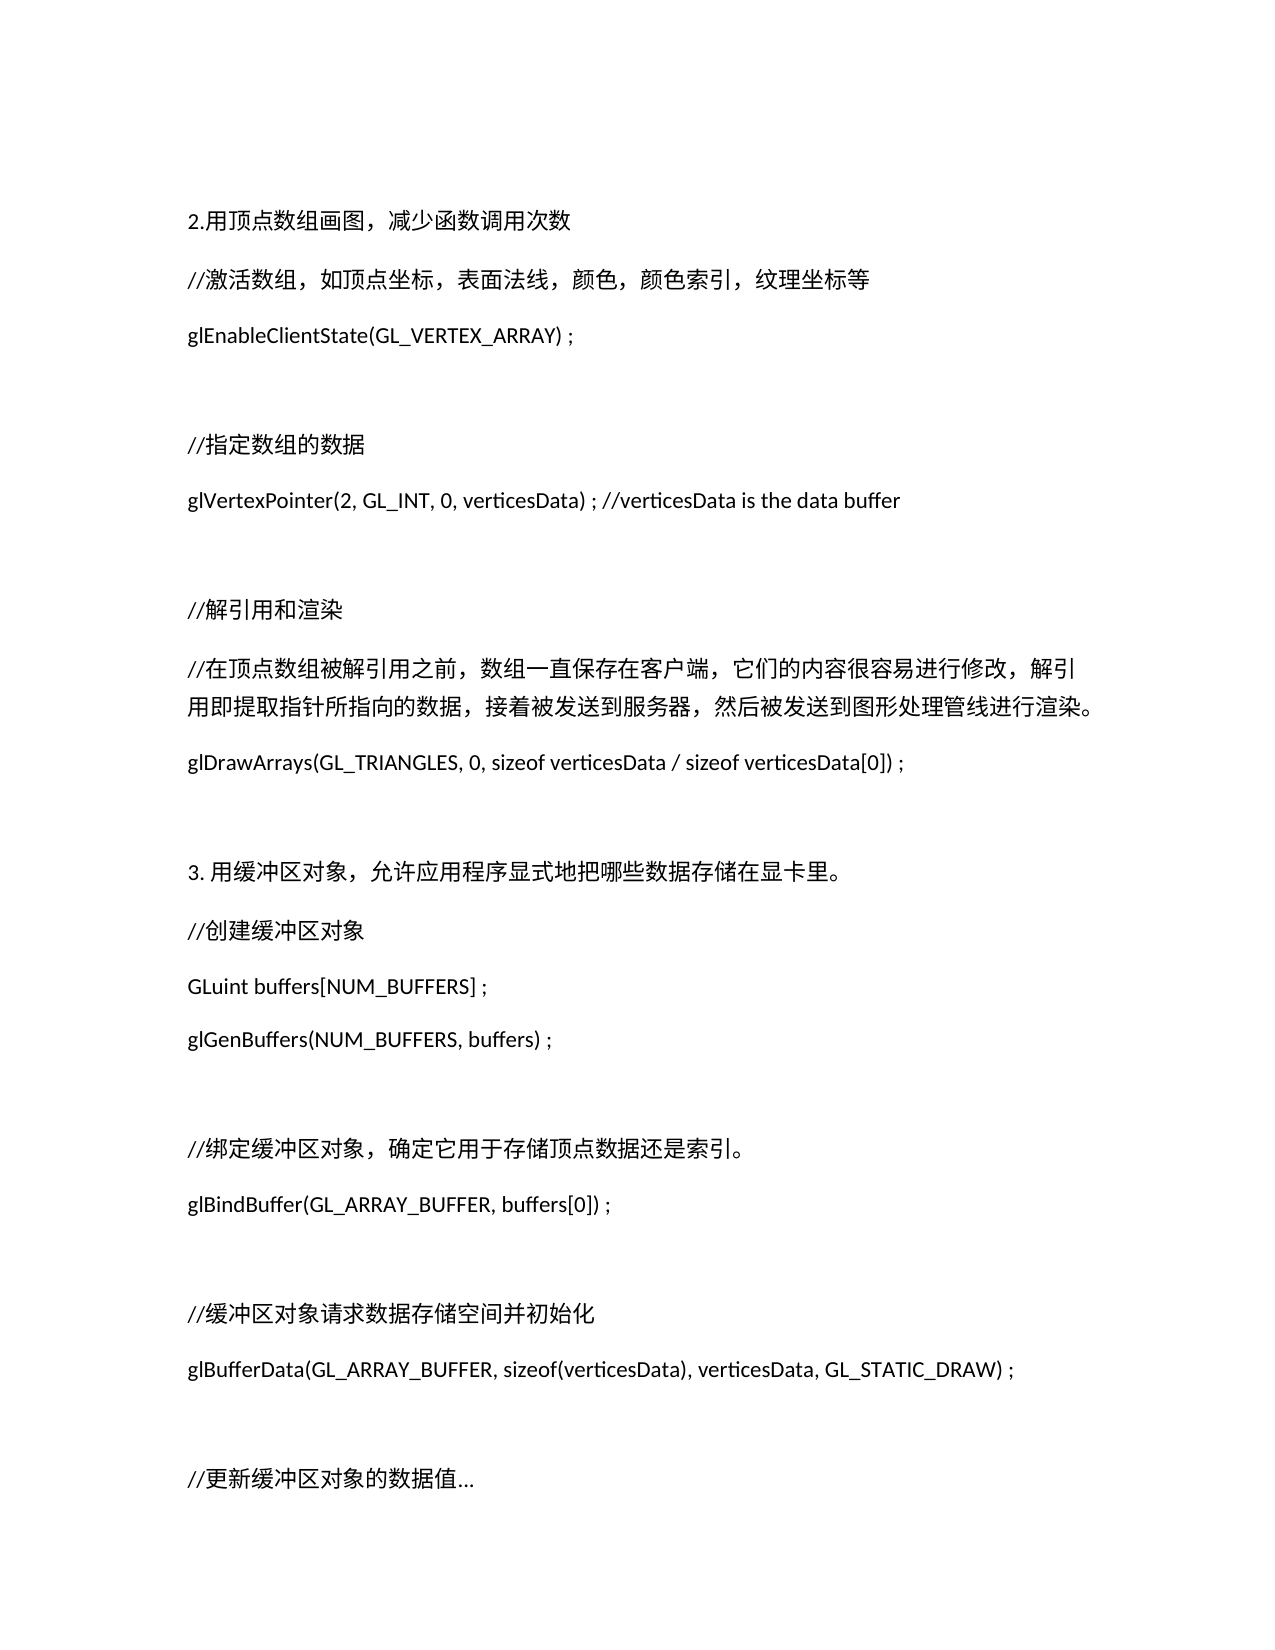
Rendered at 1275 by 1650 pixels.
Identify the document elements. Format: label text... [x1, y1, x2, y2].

text 3. 用缓冲区对象，允许应用程序显式地把哪些数据存储在显卡里。 [187, 854, 1087, 887]
text //在顶点数组被解引用之前，数组一直保存在客户端，它们的内容很容易进行修改，解引用即提取指针所指向的数据，接着被发送到服务器，然后被发送到图形处理管线进行渲染。 [187, 651, 1087, 722]
text //指定数组的数据 [187, 427, 1087, 460]
text glEnableClientState(GL_VERTEX_ARRAY) ; [187, 321, 1087, 349]
text glGenBuffers(NUM_BUFFERS, buffers) ; [187, 1025, 1087, 1053]
text glDrawArrays(GL_TRIANGLES, 0, sizeof verticesData / sizeof verticesData[0]) ; [187, 748, 1087, 776]
text //激活数组，如顶点坐标，表面法线，颜色，颜色索引，纹理坐标等 [187, 262, 1087, 295]
text //创建缓冲区对象 [187, 913, 1087, 946]
text //绑定缓冲区对象，确定它用于存储顶点数据还是索引。 [187, 1131, 1087, 1164]
text //缓冲区对象请求数据存储空间并初始化 [187, 1296, 1087, 1329]
text //解引用和渲染 [187, 592, 1087, 625]
text GLuint buffers[NUM_BUFFERS] ; [187, 972, 1087, 1000]
text glVertexPointer(2, GL_INT, 0, verticesData) ; //verticesData is the data buffer [187, 486, 1087, 514]
text 2.用顶点数组画图，减少函数调用次数 [187, 203, 1087, 236]
text //更新缓冲区对象的数据值... [187, 1461, 1087, 1494]
text glBufferData(GL_ARRAY_BUFFER, sizeof(verticesData), verticesData, GL_STATIC_DRAW) ; [187, 1355, 1087, 1383]
text glBindBuffer(GL_ARRAY_BUFFER, buffers[0]) ; [187, 1190, 1087, 1218]
